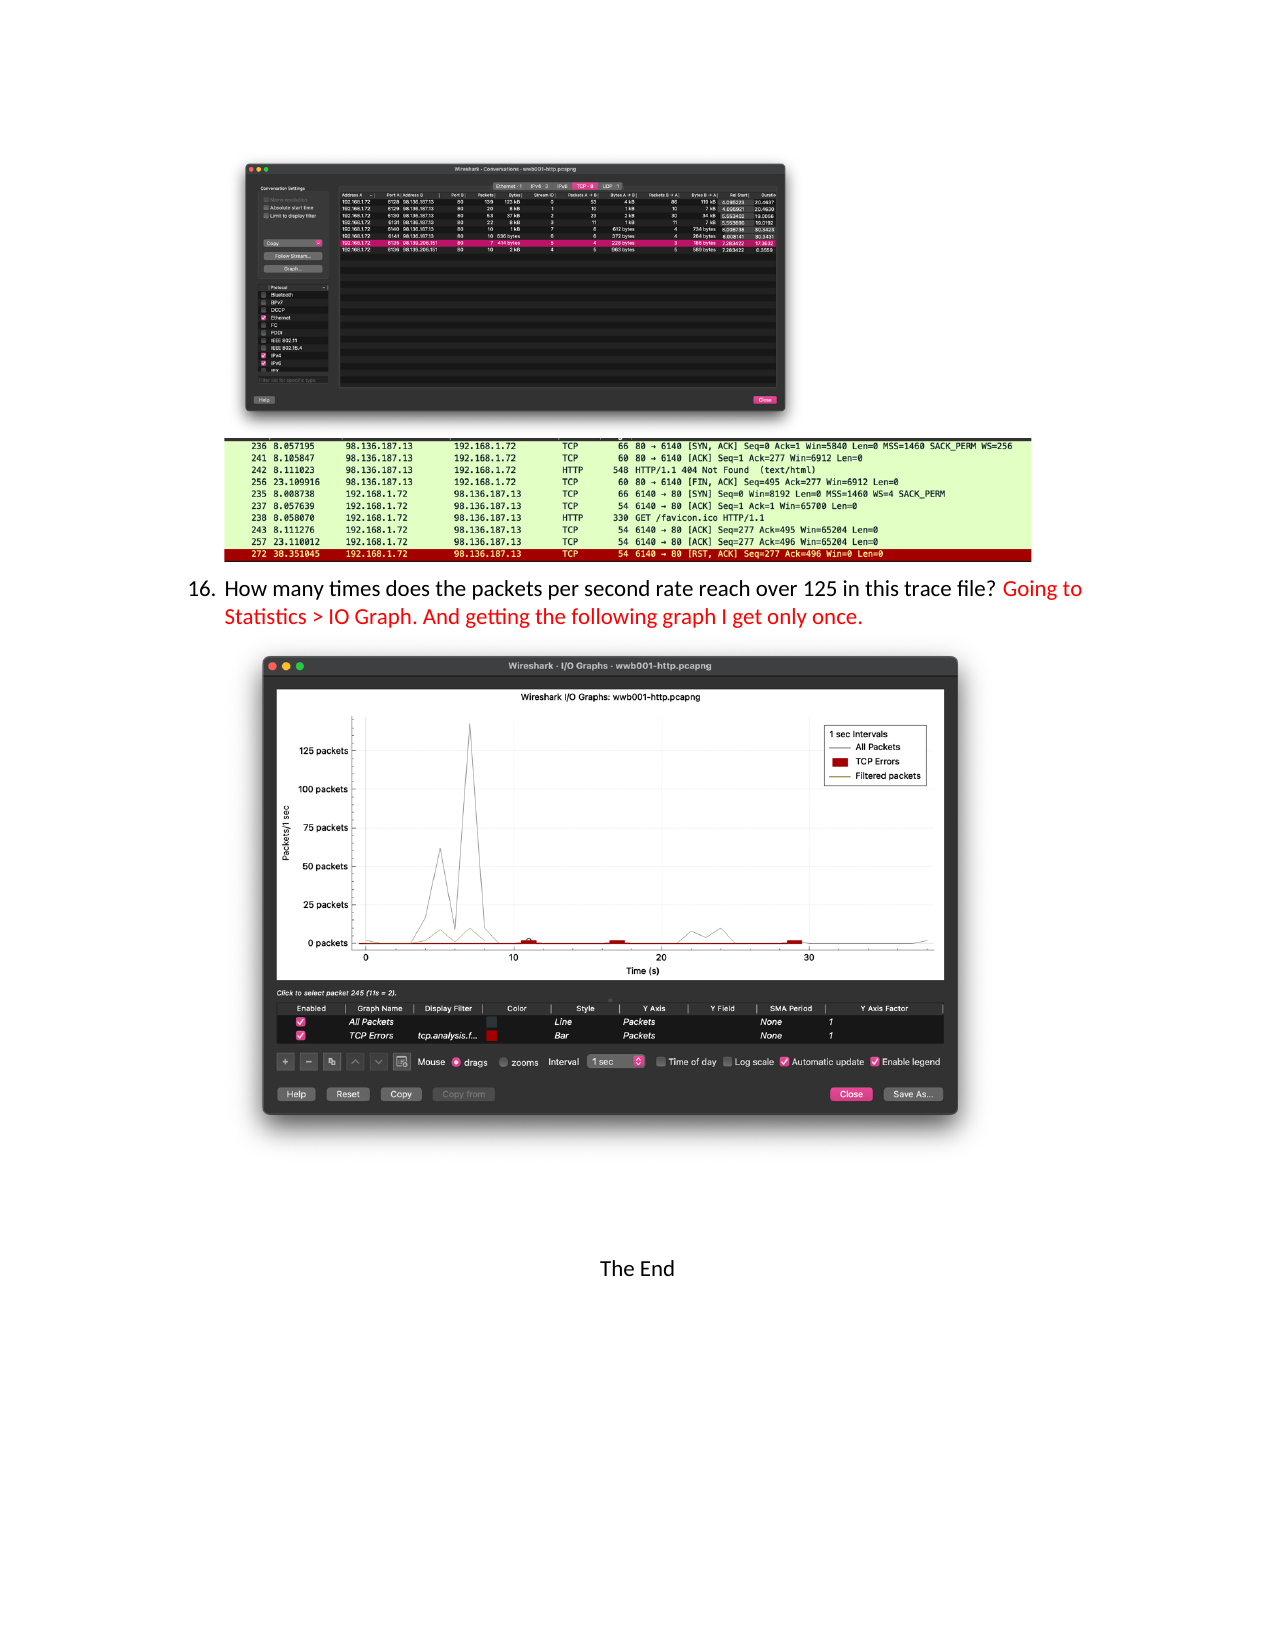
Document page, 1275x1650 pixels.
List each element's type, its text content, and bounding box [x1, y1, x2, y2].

picture [224, 630, 996, 1165]
text The End [150, 1254, 1125, 1282]
picture [224, 150, 1032, 562]
